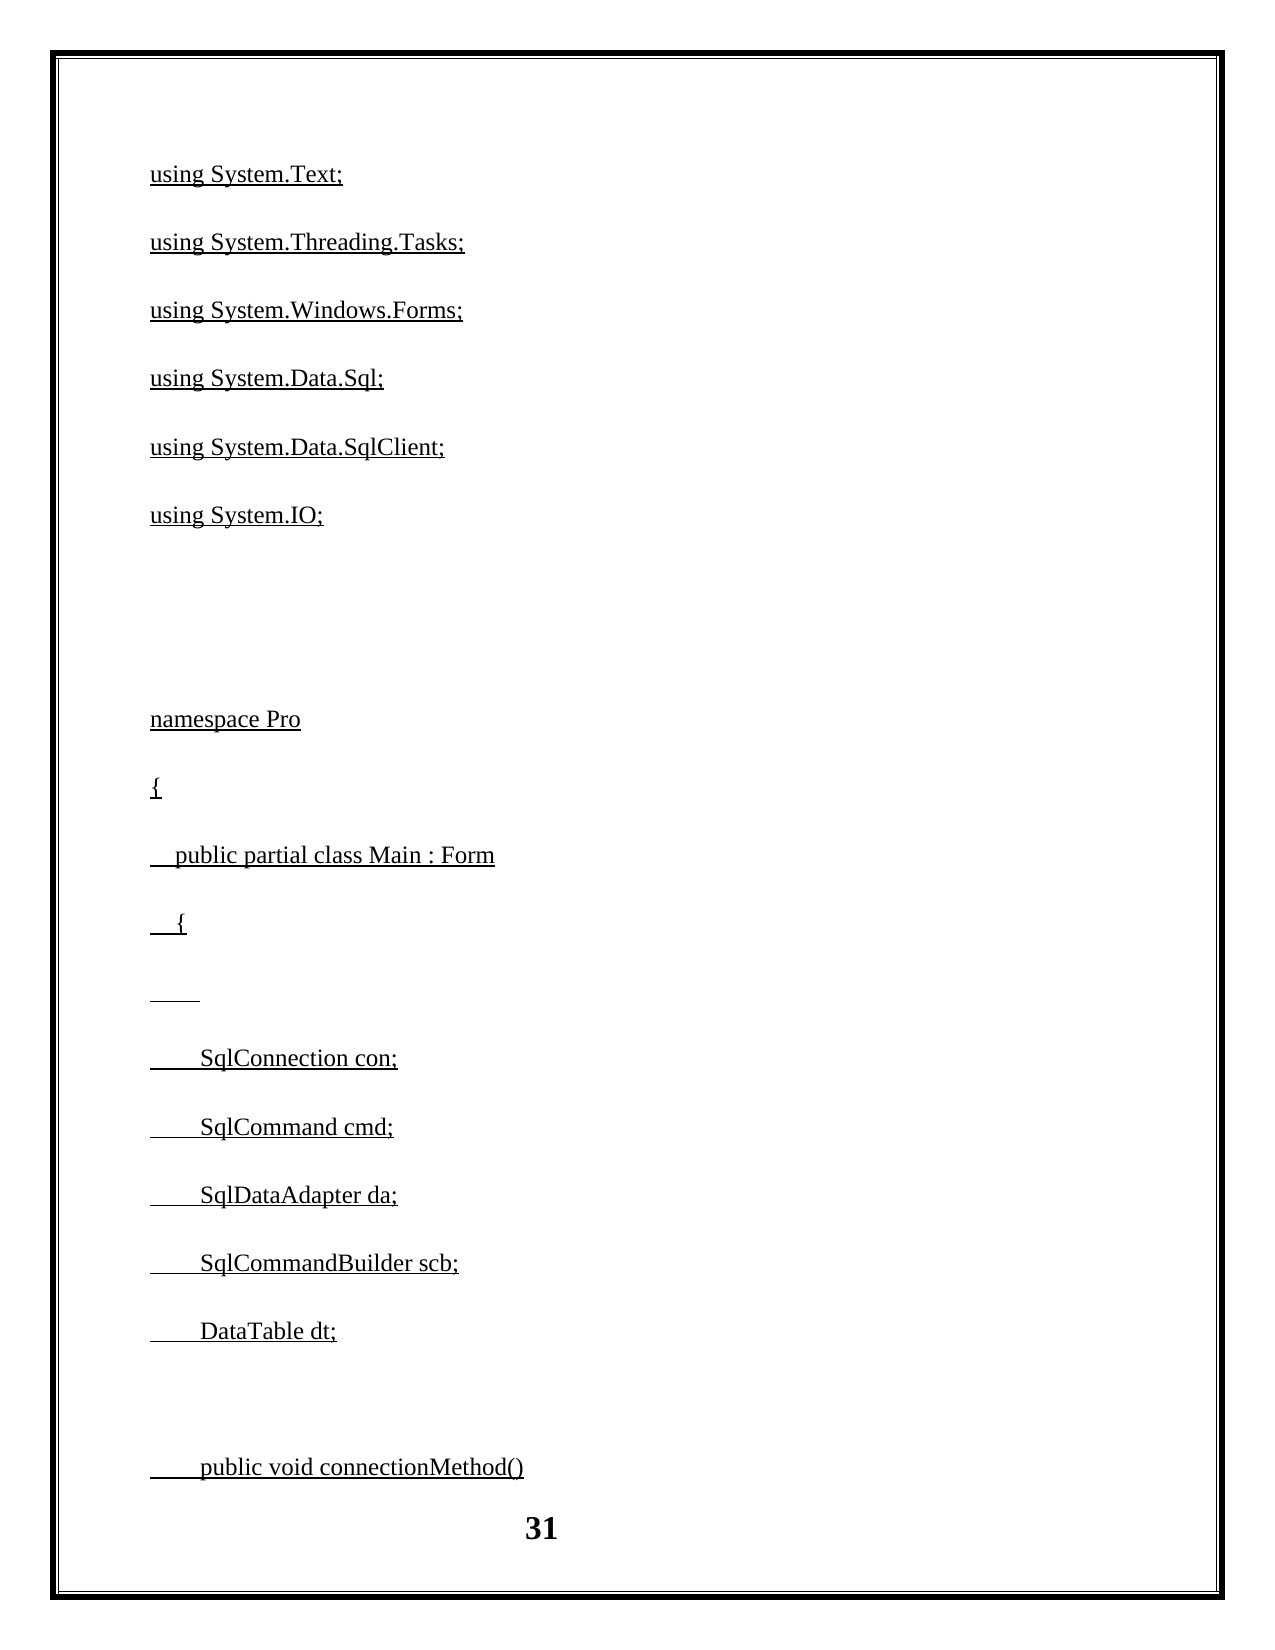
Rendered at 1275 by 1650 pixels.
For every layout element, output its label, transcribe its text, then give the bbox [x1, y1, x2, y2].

text using System.Text; [150, 159, 1125, 188]
text { [150, 908, 1125, 937]
text SqlCommandBuilder scb; [150, 1248, 1125, 1277]
text SqlCommand cmd; [150, 1112, 1125, 1140]
text DataTable dt; [150, 1316, 1125, 1345]
text using System.Data.Sql; [150, 363, 1125, 392]
text public partial class Main : Form [150, 840, 1125, 869]
text using System.Threading.Tasks; [150, 227, 1125, 256]
text using System.Data.SqlClient; [150, 432, 1125, 460]
text SqlConnection con; [150, 1043, 1125, 1072]
text using System.IO; [150, 500, 1125, 528]
text { [150, 772, 1125, 801]
text public void connectionMethod() [150, 1452, 1125, 1481]
text using System.Windows.Forms; [150, 295, 1125, 324]
text SqlDataAdapter da; [150, 1180, 1125, 1208]
text namespace Pro [150, 704, 1125, 733]
